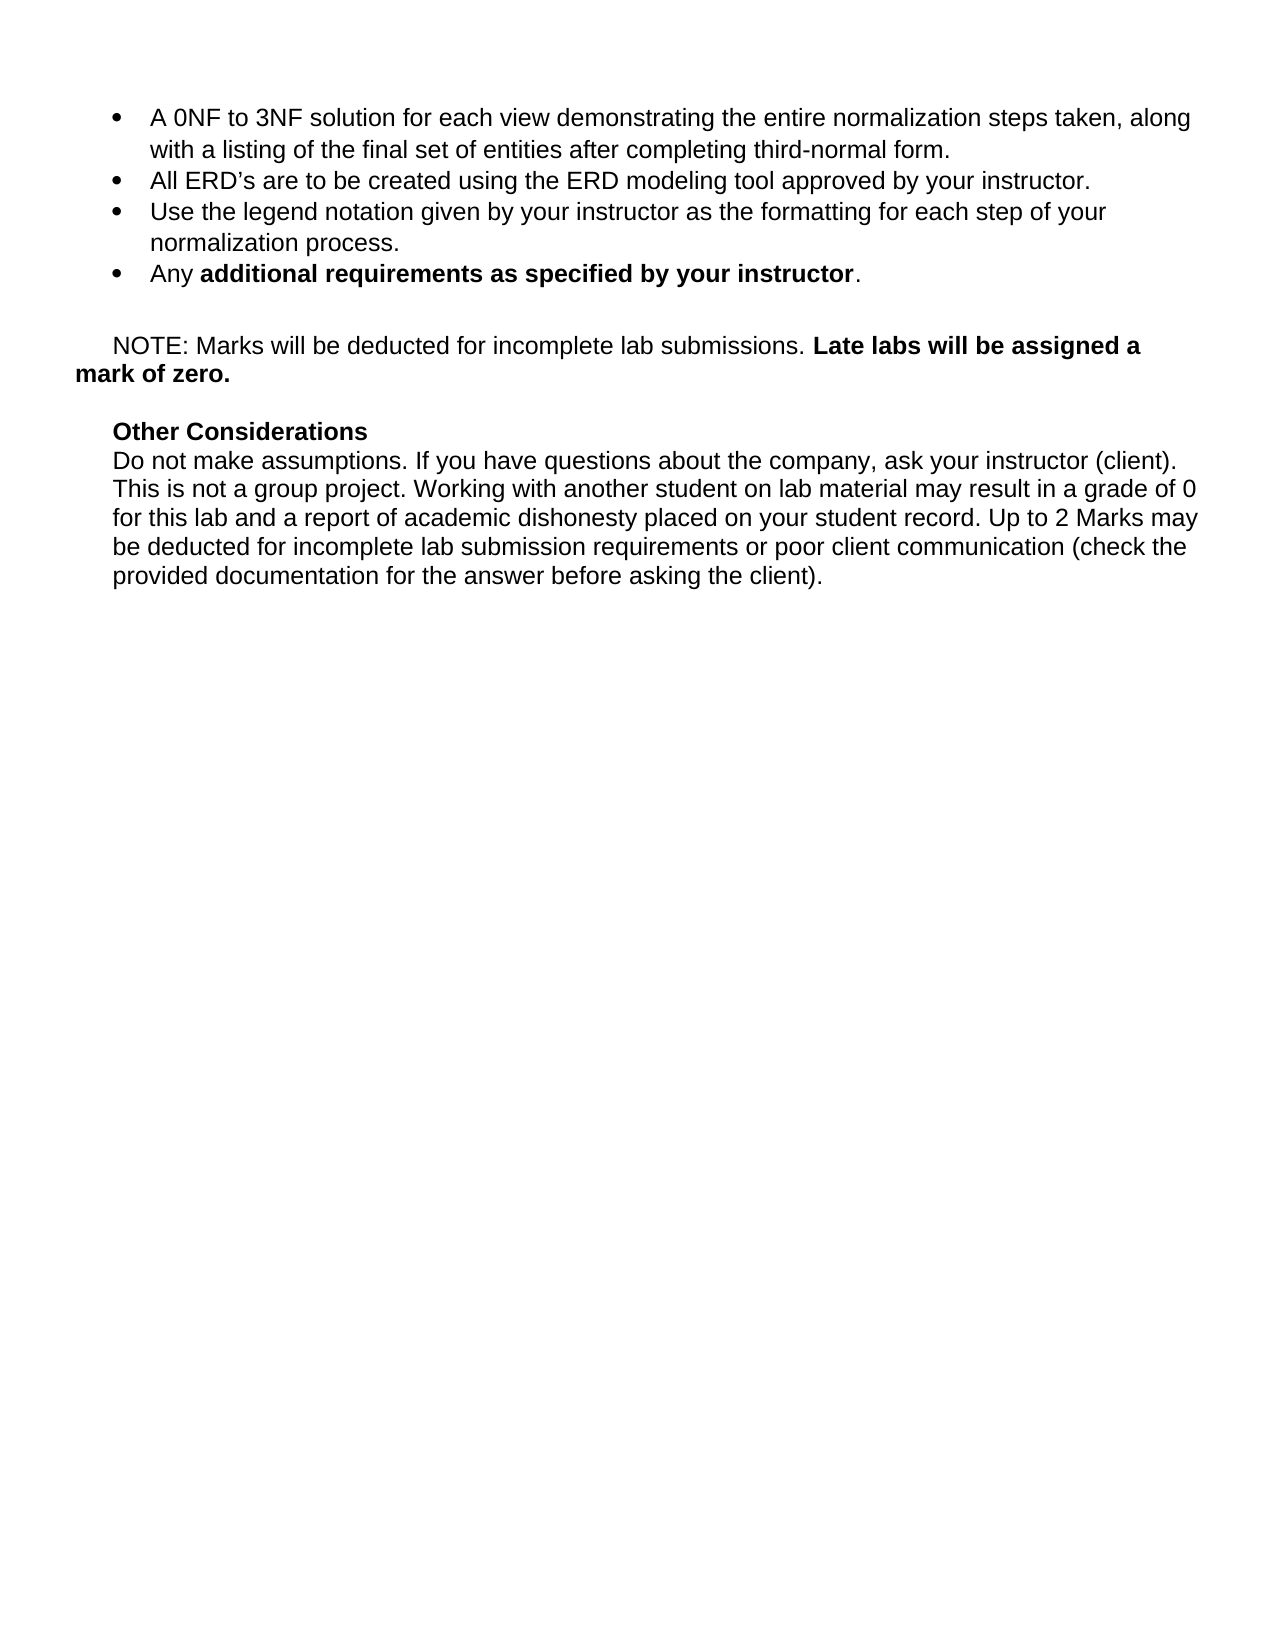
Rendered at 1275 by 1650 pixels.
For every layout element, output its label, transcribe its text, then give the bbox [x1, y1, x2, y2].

text NOTE: Marks will be deducted for incomplete lab submissions. Late labs will be assigned a mark of zero. [75, 331, 1200, 388]
list A 0NF to 3NF solution for each view demonstrating the entire normalization steps taken, along with a listing of the final set of entities after completing third-normal form. [112, 103, 1200, 163]
list Any additional requirements as specified by your instructor. [112, 259, 1200, 288]
text Other Considerations [112, 417, 1200, 446]
list All ERD’s are to be created using the ERD modeling tool approved by your instructor. [112, 166, 1200, 194]
list Use the legend notation given by your instructor as the formatting for each step of your normalization process. [112, 197, 1200, 257]
text Do not make assumptions. If you have questions about the company, ask your instructor (client). This is not a group project. Working with another student on lab material may result in a grade of 0 for this lab and a report of academic dishonesty placed on your student record. Up to 2 Marks may be deducted for incomplete lab submission requirements or poor client communication (check the provided documentation for the answer before asking the client). [112, 446, 1200, 589]
